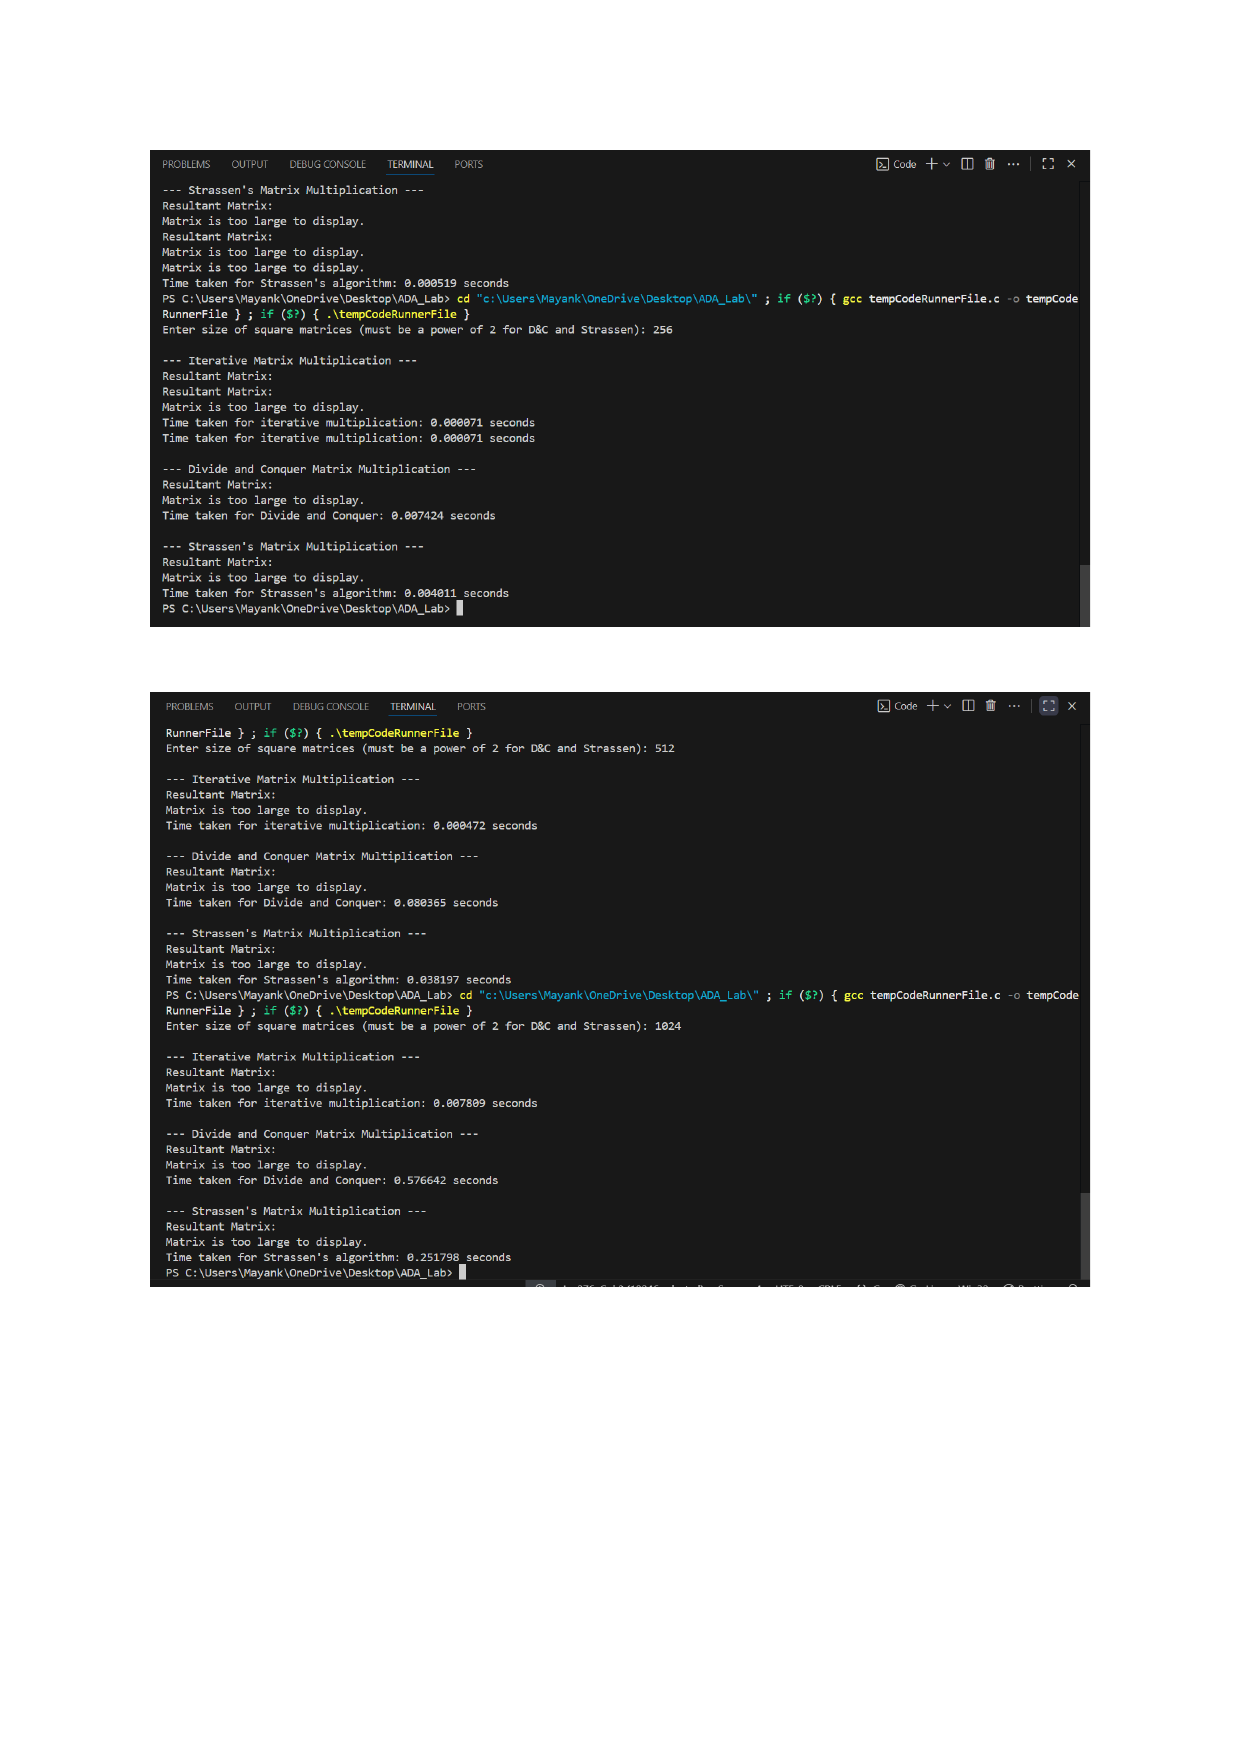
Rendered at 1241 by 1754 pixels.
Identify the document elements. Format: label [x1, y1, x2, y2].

picture [150, 692, 1091, 1287]
picture [150, 150, 1091, 627]
